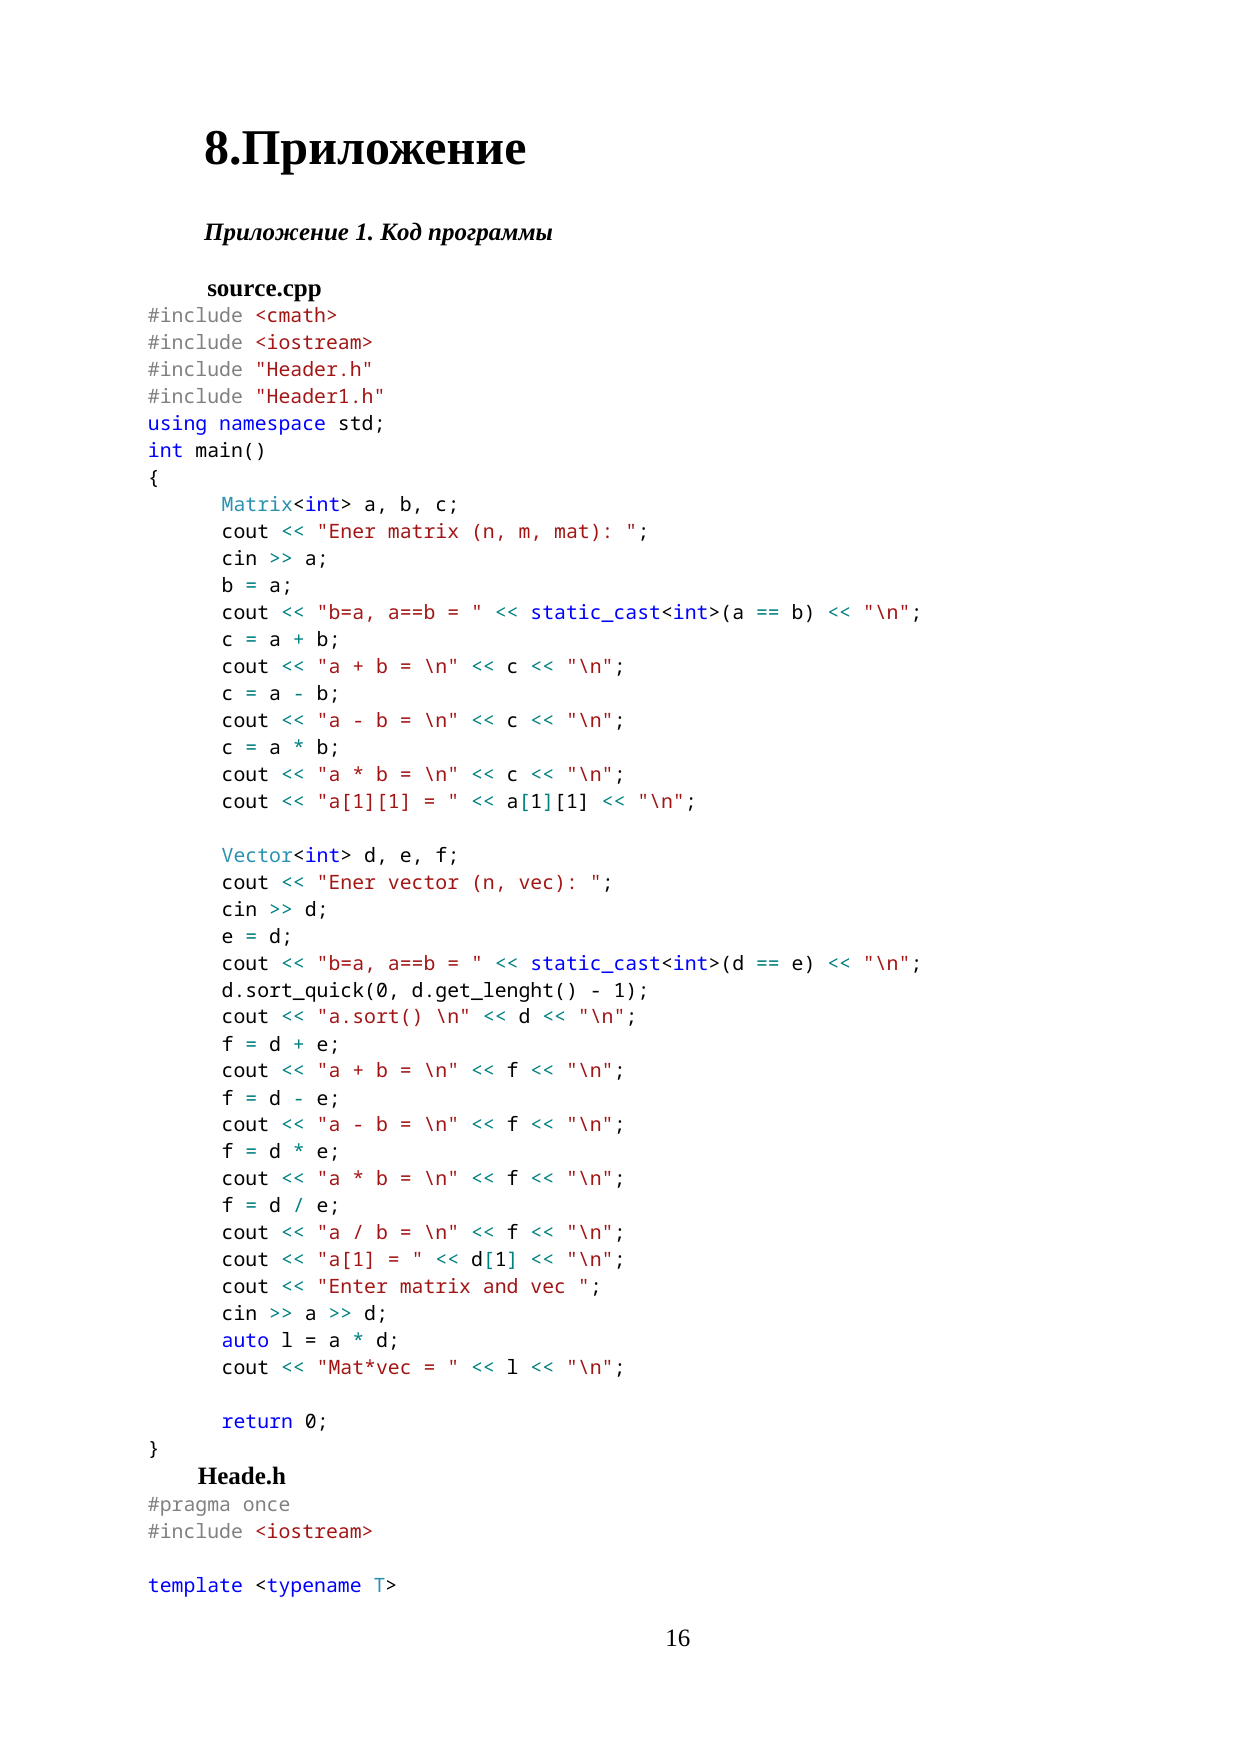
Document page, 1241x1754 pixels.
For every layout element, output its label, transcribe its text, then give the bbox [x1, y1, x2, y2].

text Heade.h [148, 1461, 1152, 1490]
text return 0; [148, 1407, 1152, 1434]
text cout << "a[1] = " << d[1] << "\n"; [148, 1246, 1152, 1273]
text cout << "Ener matrix (n, m, mat): "; [148, 517, 1152, 544]
subtitle 8.Приложение [148, 118, 1152, 176]
text cout << "a - b = \n" << f << "\n"; [148, 1111, 1152, 1138]
text { [148, 463, 1152, 490]
text f = d / e; [148, 1192, 1152, 1219]
text Vector<int> d, e, f; [148, 841, 1152, 868]
text using namespace std; [148, 409, 1152, 436]
text cout << "Enter matrix and vec "; [148, 1273, 1152, 1299]
text #pragma once [148, 1490, 1152, 1517]
text Приложение 1. Код программы [148, 217, 1152, 246]
text f = d * e; [148, 1138, 1152, 1165]
text f = d - e; [148, 1084, 1152, 1111]
text c = a + b; [148, 625, 1152, 652]
text cout << "a * b = \n" << c << "\n"; [148, 760, 1152, 787]
text } [148, 1434, 1152, 1461]
text cin >> d; [148, 895, 1152, 922]
text cout << "Mat*vec = " << l << "\n"; [148, 1353, 1152, 1381]
text cout << "a + b = \n" << c << "\n"; [148, 652, 1152, 679]
text #include <cmath> [148, 301, 1152, 328]
text template <typename T> [148, 1571, 1152, 1598]
text #include <iostream> [148, 1517, 1152, 1544]
text int main() [148, 436, 1152, 463]
text b = a; [148, 571, 1152, 598]
text cout << "b=a, a==b = " << static_cast<int>(a == b) << "\n"; [148, 598, 1152, 625]
text cin >> a; [148, 544, 1152, 571]
text f = d + e; [148, 1030, 1152, 1057]
text #include "Header.h" [148, 355, 1152, 382]
text e = d; [148, 922, 1152, 949]
text auto l = a * d; [148, 1327, 1152, 1353]
text d.sort_quick(0, d.get_lenght() - 1); [148, 976, 1152, 1003]
text cout << "Ener vector (n, vec): "; [148, 868, 1152, 895]
text cout << "a + b = \n" << f << "\n"; [148, 1057, 1152, 1084]
text source.cpp [148, 273, 1152, 301]
text cout << "a[1][1] = " << a[1][1] << "\n"; [148, 787, 1152, 814]
text #include <iostream> [148, 328, 1152, 355]
text Matrix<int> a, b, c; [148, 490, 1152, 517]
text cout << "a / b = \n" << f << "\n"; [148, 1219, 1152, 1246]
text cout << "b=a, a==b = " << static_cast<int>(d == e) << "\n"; [148, 949, 1152, 976]
text c = a * b; [148, 733, 1152, 760]
text cin >> a >> d; [148, 1299, 1152, 1327]
text c = a - b; [148, 679, 1152, 706]
text #include "Header1.h" [148, 382, 1152, 409]
text cout << "a.sort() \n" << d << "\n"; [148, 1003, 1152, 1030]
text cout << "a - b = \n" << c << "\n"; [148, 706, 1152, 733]
text cout << "a * b = \n" << f << "\n"; [148, 1165, 1152, 1192]
